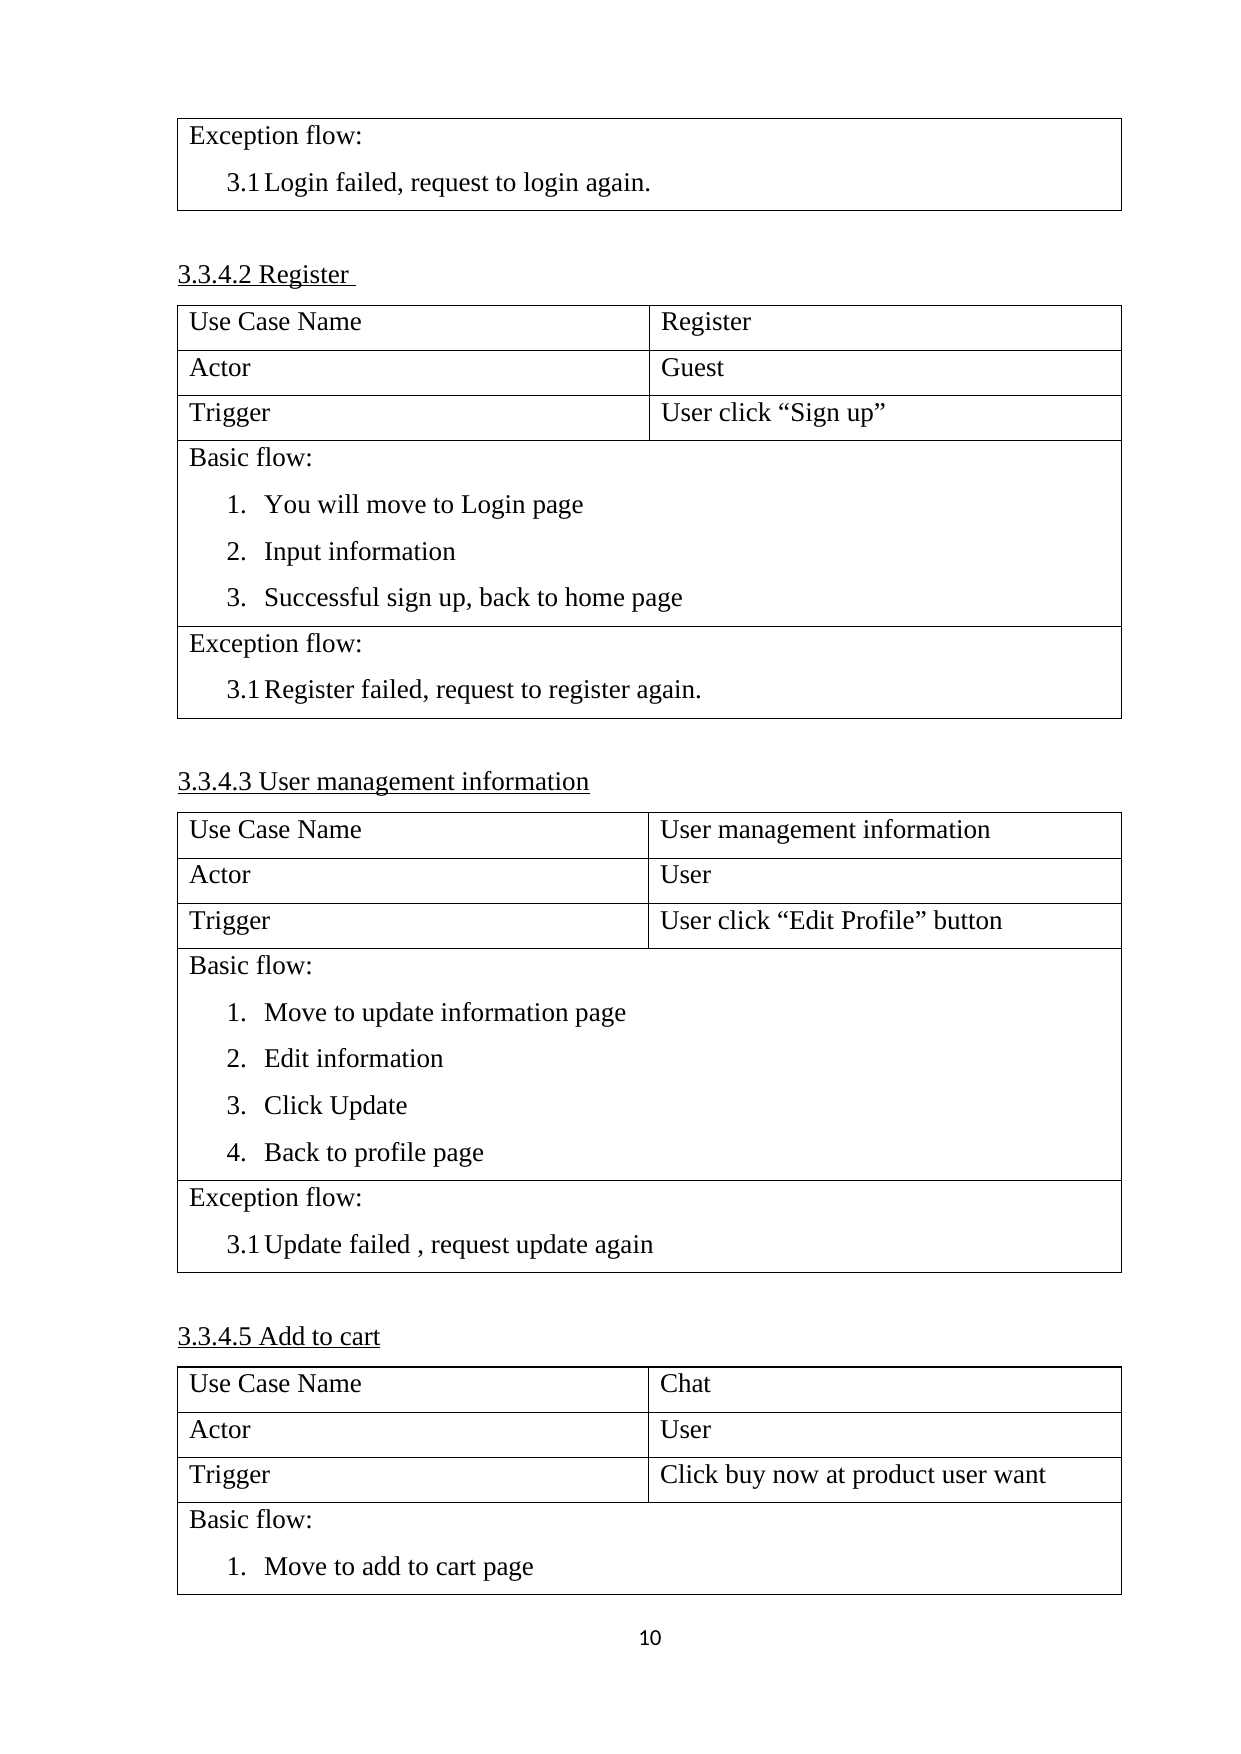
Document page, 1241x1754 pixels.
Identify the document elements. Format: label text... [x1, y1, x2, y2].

table_cell Exception flow: Update failed , request update again [178, 1181, 1121, 1272]
table_cell User [649, 1413, 1121, 1457]
table_header Chat [649, 1368, 1121, 1412]
table_cell Trigger [178, 396, 649, 440]
text 3.3.4.2 Register [177, 258, 1122, 289]
table_cell User click “Edit Profile” button [649, 904, 1121, 948]
table_cell Actor [178, 1413, 648, 1457]
table_header User management information [649, 813, 1121, 857]
table_header Use Case Name [178, 306, 649, 350]
table_cell Basic flow: Move to update information page Edit information Click Update Back to profile page [178, 949, 1121, 1180]
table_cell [178, 1503, 1121, 1594]
table_header Use Case Name [178, 813, 648, 857]
text 3.3.4.5 Add to cart [177, 1320, 1122, 1351]
table_cell Basic flow: You will move to Login page Input information Successful sign up, back to home page [178, 441, 1121, 626]
table_header Register [650, 306, 1121, 350]
table_cell Guest [650, 351, 1121, 395]
table_cell User click “Sign up” [650, 396, 1121, 440]
table_cell User [649, 859, 1121, 903]
table_cell Exception flow: Login failed, request to login again. [178, 119, 1121, 210]
text 3.3.4.3 User management information [177, 765, 1122, 797]
table_cell Actor [178, 351, 649, 395]
table_cell Click buy now at product user want [649, 1458, 1121, 1502]
table_cell Trigger [178, 904, 648, 948]
table_cell Actor [178, 859, 648, 903]
table_header Use Case Name [178, 1368, 648, 1412]
table_cell Exception flow: Register failed, request to register again. [178, 627, 1121, 718]
table_cell Trigger [178, 1458, 648, 1502]
